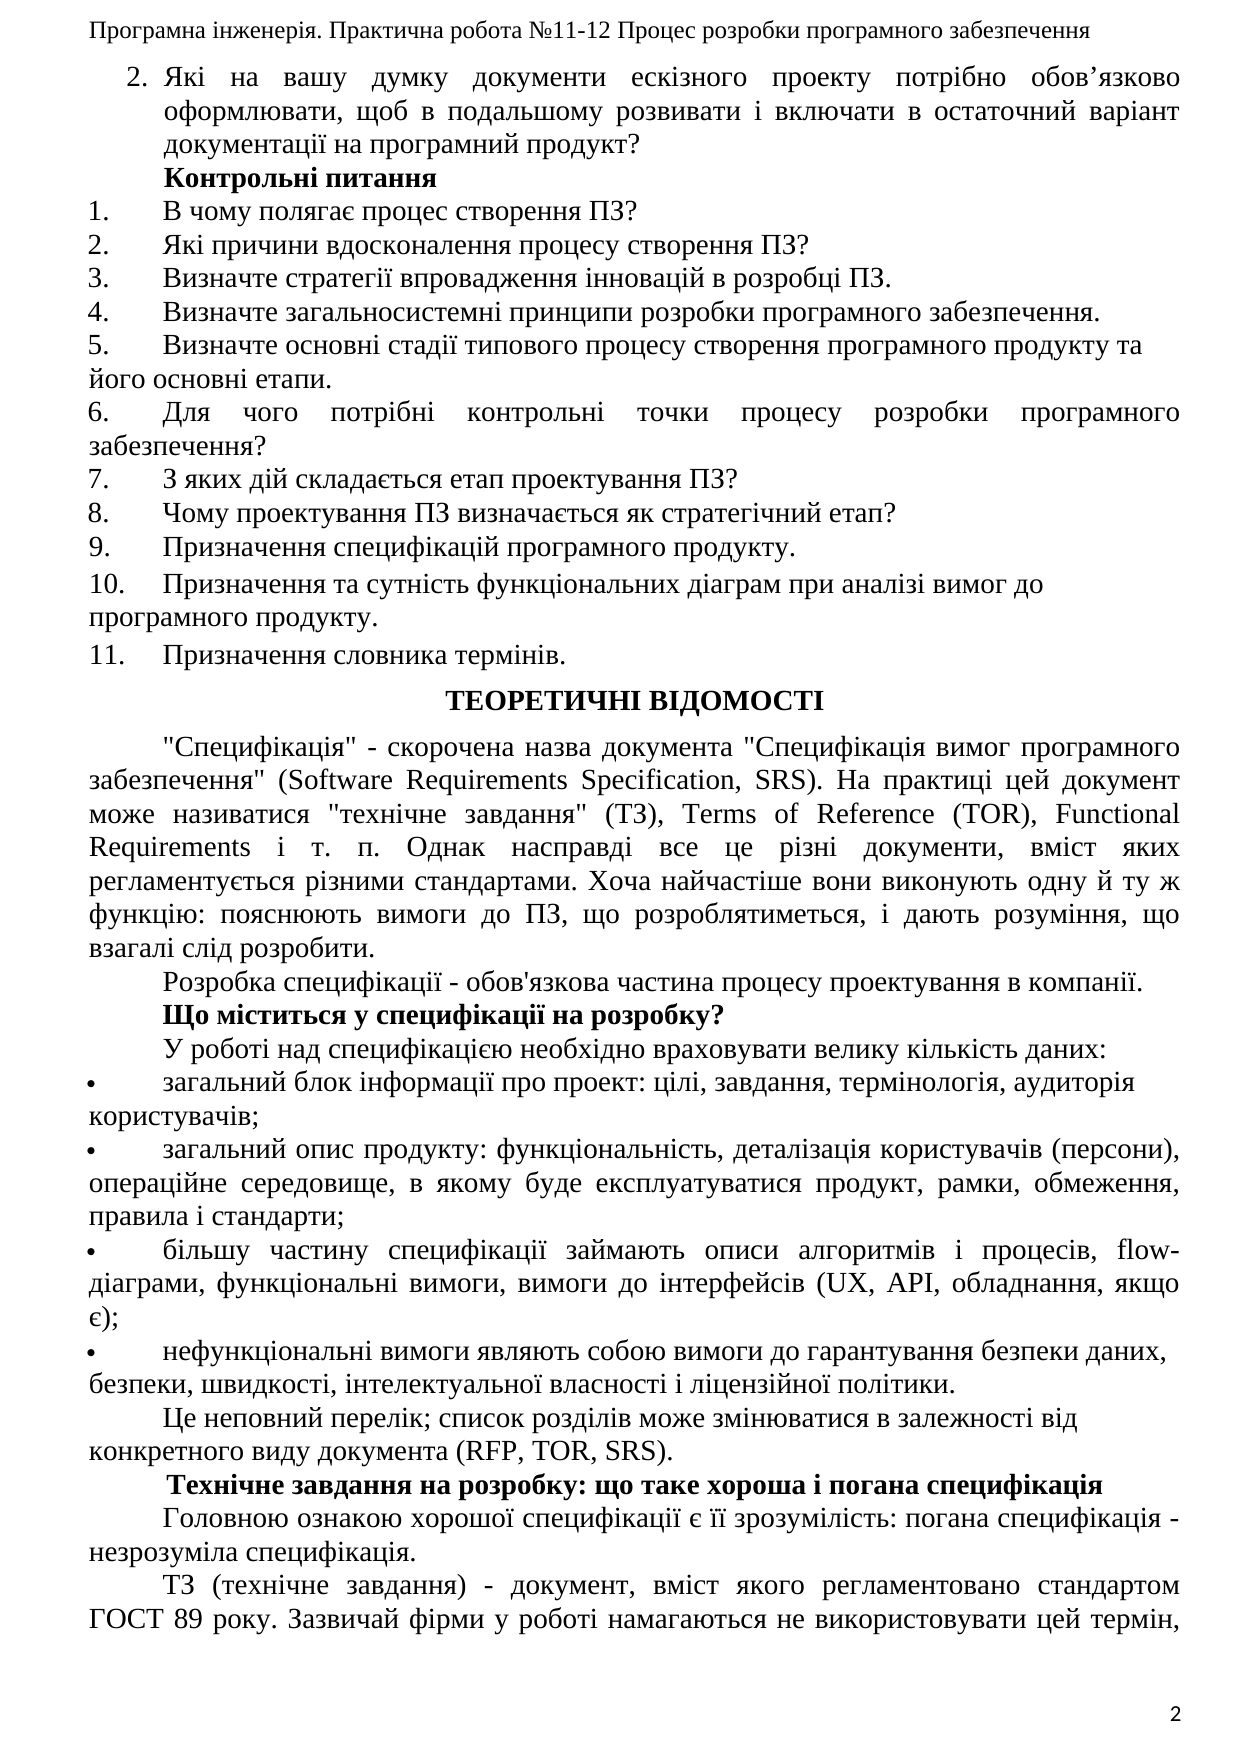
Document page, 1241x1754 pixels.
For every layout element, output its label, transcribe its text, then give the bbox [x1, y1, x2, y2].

text Технічне завдання на розробку: що таке хороша і погана специфікація [89, 1467, 1181, 1500]
text Розробка специфікації - обов'язкова частина процесу проектування в компанії. [89, 964, 1181, 997]
list Які причини вдосконалення процесу створення ПЗ? [87, 227, 1181, 260]
list Визначте загальносистемні принципи розробки програмного забезпечення. [87, 294, 1181, 327]
list Призначення специфікацій програмного продукту. [89, 529, 1181, 562]
list Призначення словника термінів. [89, 637, 1181, 670]
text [89, 1567, 1181, 1634]
text У роботі над специфікацією необхідно враховувати велику кількість даних: [89, 1031, 1181, 1064]
text Це неповний перелік; список розділів може змінюватися в залежності від конкретного виду документа (RFP, TOR, SRS). [89, 1400, 1181, 1467]
text ТЕОРЕТИЧНІ ВІДОМОСТІ [89, 683, 1181, 716]
list З яких дій складається етап проектування ПЗ? [87, 462, 1181, 495]
list загальний опис продукту: функціональність, деталізація користувачів (персони), операційне середовище, в якому буде експлуатуватися продукт, рамки, обмеження, правила і стандарти; [87, 1131, 1181, 1232]
text Головною ознакою хорошої специфікації є її зрозумілість: погана специфікація - незрозуміла специфікація. [89, 1500, 1181, 1567]
list Для чого потрібні контрольні точки процесу розробки програмного забезпечення? [87, 394, 1181, 462]
list Які на вашу думку документи ескізного проекту потрібно обов’язково оформлювати, щоб в подальшому розвивати і включати в остаточний варіант документації на програмний продукт? [126, 59, 1181, 160]
list більшу частину специфікації займають описи алгоритмів і процесів, flow-діаграми, функціональні вимоги, вимоги до інтерфейсів (UX, API, обладнання, якщо є); [87, 1232, 1181, 1333]
list Визначте основні стадії типового процесу створення програмного продукту та його основні етапи. [87, 327, 1181, 394]
list Визначте стратегії впровадження інновацій в розробці ПЗ. [87, 260, 1181, 294]
list загальний блок інформації про проект: цілі, завдання, термінологія, аудиторія користувачів; [87, 1064, 1181, 1131]
list Призначення та сутність функціональних діаграм при аналізі вимог до програмного продукту. [89, 566, 1181, 633]
list нефункціональні вимоги являють собою вимоги до гарантування безпеки даних, безпеки, швидкості, інтелектуальної власності і ліцензійної політики. [87, 1333, 1181, 1400]
list Чому проектування ПЗ визначається як стратегічний етап? [87, 495, 1181, 529]
text Контрольні питання [164, 160, 1181, 193]
text "Специфікація" - скорочена назва документа "Специфікація вимог програмного забезпечення" (Software Requirements Specification, SRS). На практиці цей документ може називатися "технічне завдання" (ТЗ), Terms of Reference (TOR), Functional Requirements і т. п. Однак насправді все це різні документи, вміст яких регламентується різними стандартами. Хоча найчастіше вони виконують одну й ту ж функцію: пояснюють вимоги до ПЗ, що розроблятиметься, і дають розуміння, що взагалі слід розробити. [89, 729, 1181, 964]
list В чому полягає процес створення ПЗ? [87, 193, 1181, 227]
text Що міститься у специфікації на розробку? [89, 997, 1181, 1031]
